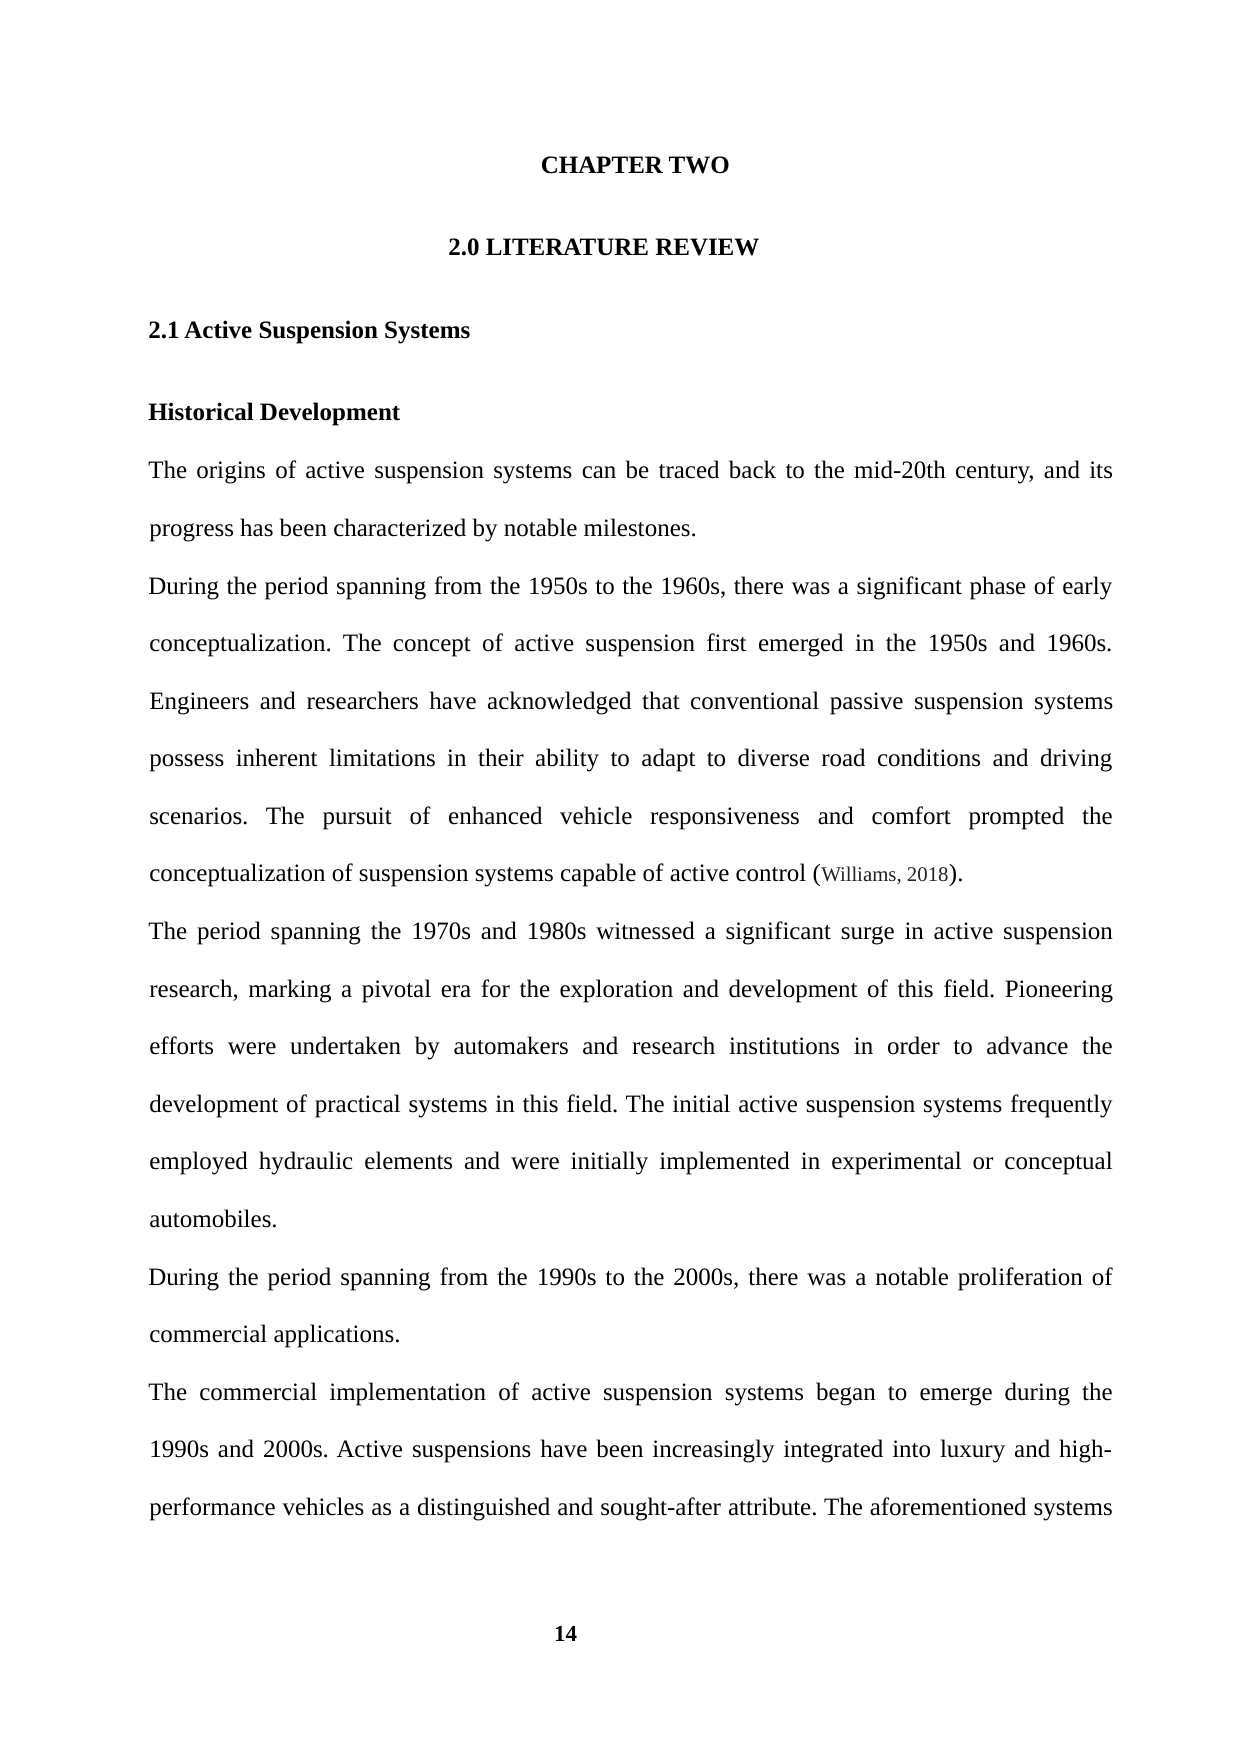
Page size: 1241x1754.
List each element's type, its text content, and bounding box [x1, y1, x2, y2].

text During the period spanning from the 1990s to the 2000s, there was a notable proliferation of commercial applications. [148, 1262, 1114, 1348]
text 2.1 Active Suspension Systems [148, 315, 1114, 344]
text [148, 1377, 1114, 1521]
text During the period spanning from the 1950s to the 1960s, there was a significant phase of early conceptualization. The concept of active suspension first emerged in the 1950s and 1960s. Engineers and researchers have acknowledged that conventional passive suspension systems possess inherent limitations in their ability to adapt to diverse road conditions and driving scenarios. The pursuit of enhanced vehicle responsiveness and comfort prompted the conceptualization of suspension systems capable of active control (Williams, 2018). [148, 571, 1114, 887]
text Historical Development [148, 397, 1114, 426]
text The origins of active suspension systems can be traced back to the mid-20th century, and its progress has been characterized by notable milestones. [148, 455, 1114, 542]
text The period spanning the 1970s and 1980s witnessed a significant surge in active suspension research, marking a pivotal era for the exploration and development of this field. Pioneering efforts were undertaken by automakers and research institutions in order to advance the development of practical systems in this field. The initial active suspension systems frequently employed hydraulic elements and were initially implemented in experimental or conceptual automobiles. [148, 916, 1114, 1232]
subtitle CHAPTER TWO [157, 150, 1114, 179]
text 2.0 LITERATURE REVIEW [448, 232, 1114, 261]
